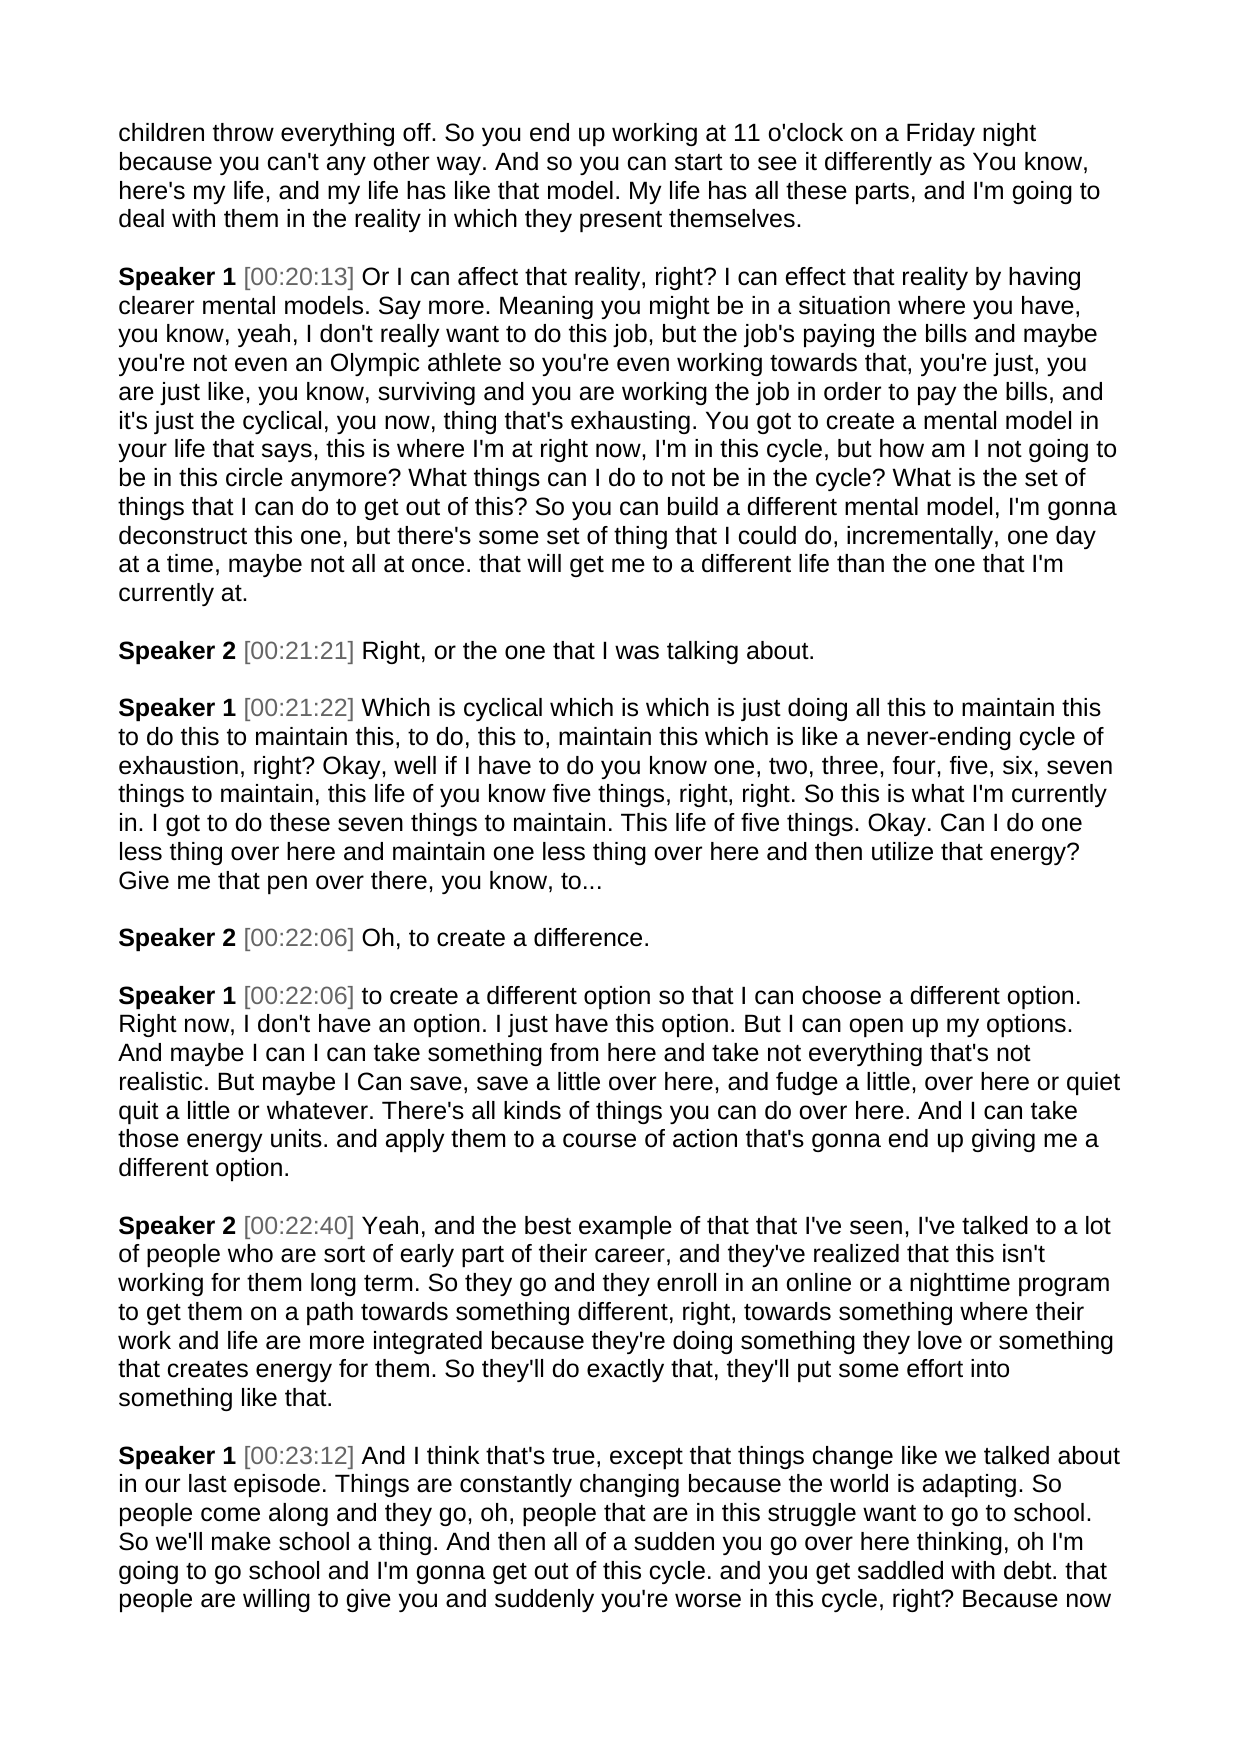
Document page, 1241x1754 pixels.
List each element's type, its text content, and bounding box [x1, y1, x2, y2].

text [118, 118, 1122, 233]
text Speaker 2 [00:21:21] Right, or the one that I was talking about. [118, 636, 1122, 664]
text Speaker 1 [00:22:06] to create a different option so that I can choose a different option. Right now, I don't have an option. I just have this option. But I can open up my options. And maybe I can I can take something from here and take not everything that's not realistic. But maybe I Can save, save a little over here, and fudge a little, over here or quiet quit a little or whatever. There's all kinds of things you can do over here. And I can take those energy units. and apply them to a course of action that's gonna end up giving me a different option. [118, 981, 1122, 1182]
text Speaker 1 [00:20:13] Or I can affect that reality, right? I can effect that reality by having clearer mental models. Say more. Meaning you might be in a situation where you have, you know, yeah, I don't really want to do this job, but the job's paying the bills and maybe you're not even an Olympic athlete so you're even working towards that, you're just, you are just like, you know, surviving and you are working the job in order to pay the bills, and it's just the cyclical, you now, thing that's exhausting. You got to create a mental model in your life that says, this is where I'm at right now, I'm in this cycle, but how am I not going to be in this circle anymore? What things can I do to not be in the cycle? What is the set of things that I can do to get out of this? So you can build a different mental model, I'm gonna deconstruct this one, but there's some set of thing that I could do, incrementally, one day at a time, maybe not all at once. that will get me to a different life than the one that I'm currently at. [118, 262, 1122, 607]
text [118, 1441, 1122, 1613]
text Speaker 2 [00:22:06] Oh, to create a difference. [118, 923, 1122, 952]
text Speaker 2 [00:22:40] Yeah, and the best example of that that I've seen, I've talked to a lot of people who are sort of early part of their career, and they've realized that this isn't working for them long term. So they go and they enroll in an online or a nighttime program to get them on a path towards something different, right, towards something where their work and life are more integrated because they're doing something they love or something that creates energy for them. So they'll do exactly that, they'll put some effort into something like that. [118, 1211, 1122, 1412]
text Speaker 1 [00:21:22] Which is cyclical which is which is just doing all this to maintain this to do this to maintain this, to do, this to, maintain this which is like a never-ending cycle of exhaustion, right? Okay, well if I have to do you know one, two, three, four, five, six, seven things to maintain, this life of you know five things, right, right. So this is what I'm currently in. I got to do these seven things to maintain. This life of five things. Okay. Can I do one less thing over here and maintain one less thing over here and then utilize that energy? Give me that pen over there, you know, to... [118, 693, 1122, 894]
